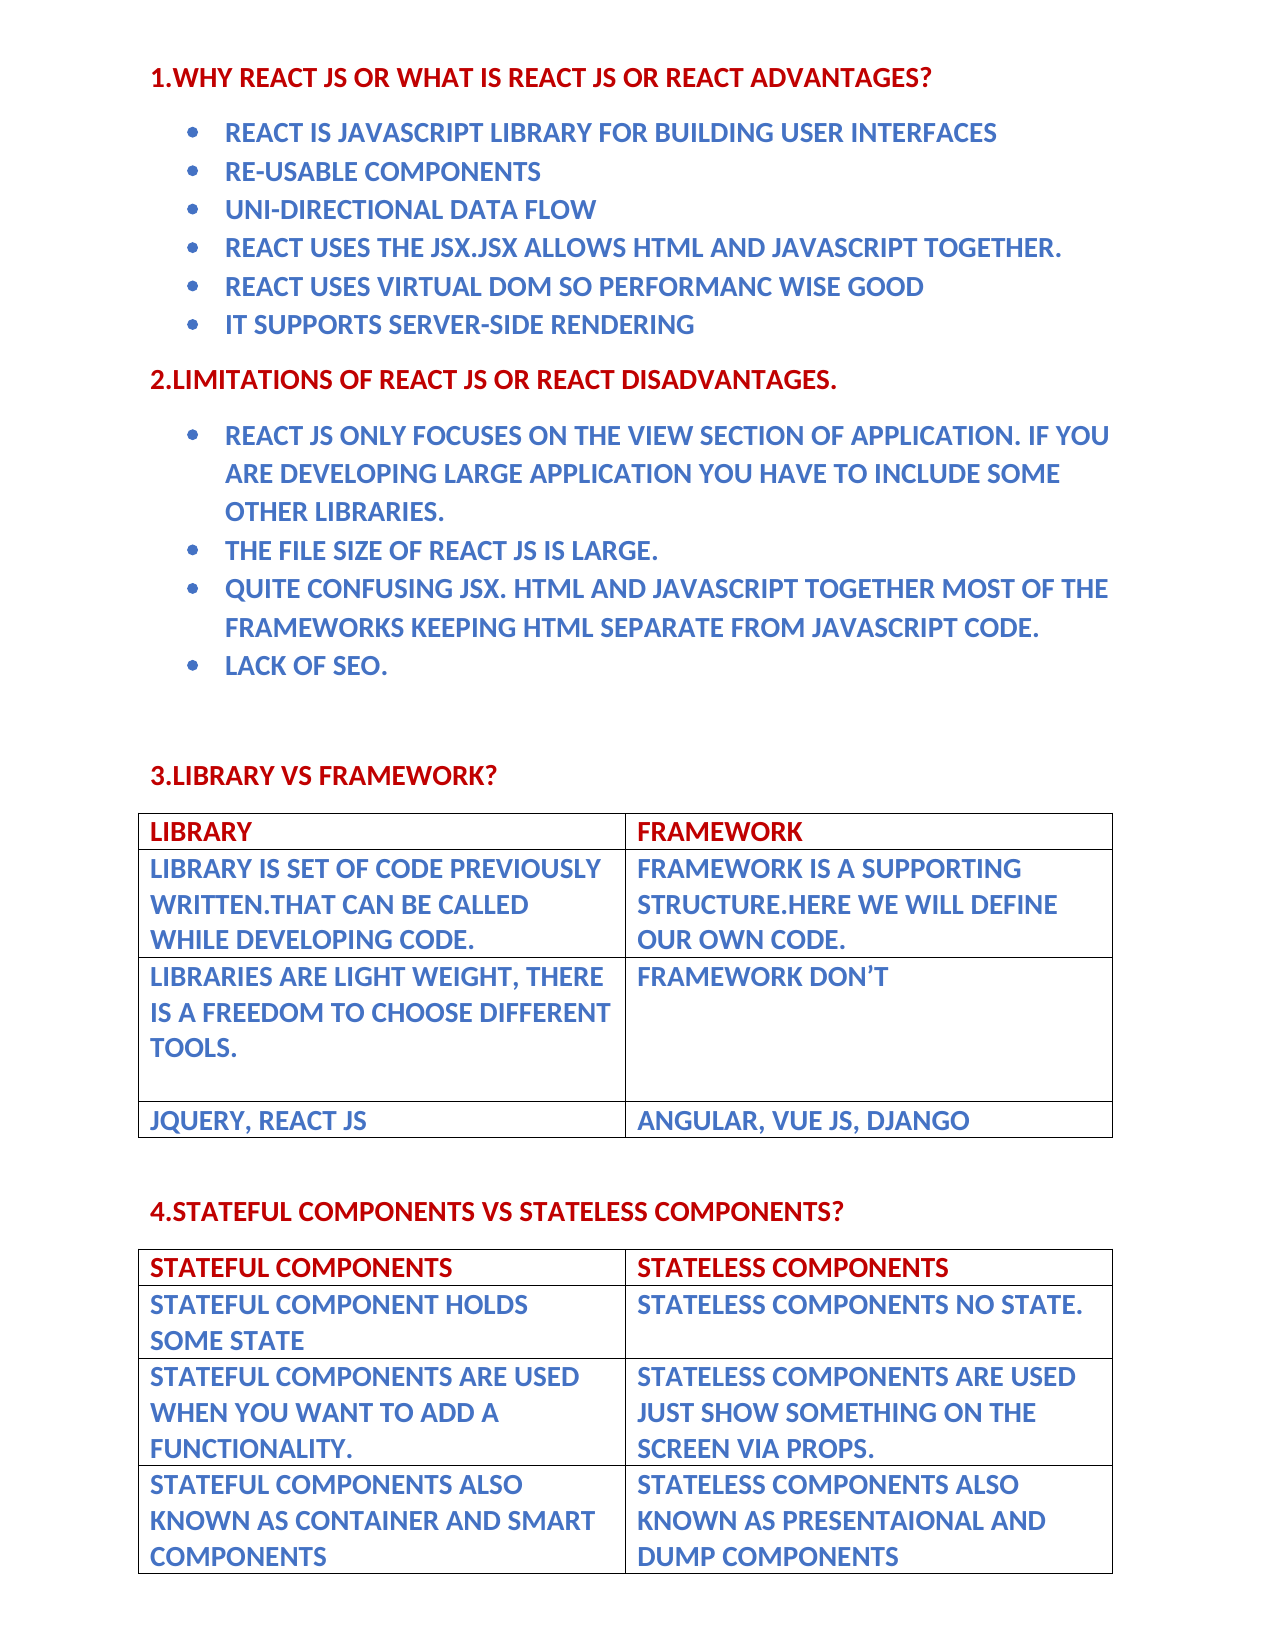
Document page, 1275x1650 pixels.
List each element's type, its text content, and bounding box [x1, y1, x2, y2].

table_cell LIBRARIES ARE LIGHT WEIGHT, THERE IS A FREEDOM TO CHOOSE DIFFERENT TOOLS. [139, 958, 625, 1101]
list LACK OF SEO. [187, 647, 1125, 683]
text 4.STATEFUL COMPONENTS VS STATELESS COMPONENTS? [150, 1193, 1125, 1229]
list RE-USABLE COMPONENTS [187, 153, 1125, 188]
table_cell STATEFUL COMPONENTS ALSO KNOWN AS CONTAINER AND SMART COMPONENTS [139, 1466, 625, 1573]
list THE FILE SIZE OF REACT JS IS LARGE. [187, 532, 1125, 567]
table_cell STATELESS COMPONENTS NO STATE. [626, 1286, 1112, 1357]
list REACT USES VIRTUAL DOM SO PERFORMANC WISE GOOD [187, 268, 1125, 303]
list REACT IS JAVASCRIPT LIBRARY FOR BUILDING USER INTERFACES [187, 114, 1125, 150]
table_header LIBRARY [139, 814, 625, 849]
list REACT USES THE JSX.JSX ALLOWS HTML AND JAVASCRIPT TOGETHER. [187, 229, 1125, 265]
table_cell FRAMEWORK DON’T [626, 958, 1112, 1101]
list IT SUPPORTS SERVER-SIDE RENDERING [187, 306, 1125, 342]
table_cell LIBRARY IS SET OF CODE PREVIOUSLY WRITTEN.THAT CAN BE CALLED WHILE DEVELOPING CODE. [139, 850, 625, 957]
table_cell JQUERY, REACT JS [139, 1102, 625, 1137]
table_header STATEFUL COMPONENTS [139, 1250, 625, 1285]
text 3.LIBRARY VS FRAMEWORK? [150, 757, 1125, 793]
text 1.WHY REACT JS OR WHAT IS REACT JS OR REACT ADVANTAGES? [150, 59, 1125, 95]
table_header STATELESS COMPONENTS [626, 1250, 1112, 1285]
table_header FRAMEWORK [626, 814, 1112, 849]
table_cell STATELESS COMPONENTS ALSO KNOWN AS PRESENTAIONAL AND DUMP COMPONENTS [626, 1466, 1112, 1573]
list UNI-DIRECTIONAL DATA FLOW [187, 191, 1125, 227]
table_cell FRAMEWORK IS A SUPPORTING STRUCTURE.HERE WE WILL DEFINE OUR OWN CODE. [626, 850, 1112, 957]
table_cell STATEFUL COMPONENTS ARE USED WHEN YOU WANT TO ADD A FUNCTIONALITY. [139, 1359, 625, 1465]
table_cell ANGULAR, VUE JS, DJANGO [626, 1102, 1112, 1137]
list REACT JS ONLY FOCUSES ON THE VIEW SECTION OF APPLICATION. IF YOU ARE DEVELOPING LARGE APPLICATION YOU HAVE TO INCLUDE SOME OTHER LIBRARIES. [187, 417, 1125, 529]
list QUITE CONFUSING JSX. HTML AND JAVASCRIPT TOGETHER MOST OF THE FRAMEWORKS KEEPING HTML SEPARATE FROM JAVASCRIPT CODE. [187, 570, 1125, 644]
text 2.LIMITATIONS OF REACT JS OR REACT DISADVANTAGES. [150, 361, 1125, 397]
table_cell STATEFUL COMPONENT HOLDS SOME STATE [139, 1286, 625, 1357]
table_cell STATELESS COMPONENTS ARE USED JUST SHOW SOMETHING ON THE SCREEN VIA PROPS. [626, 1359, 1112, 1465]
